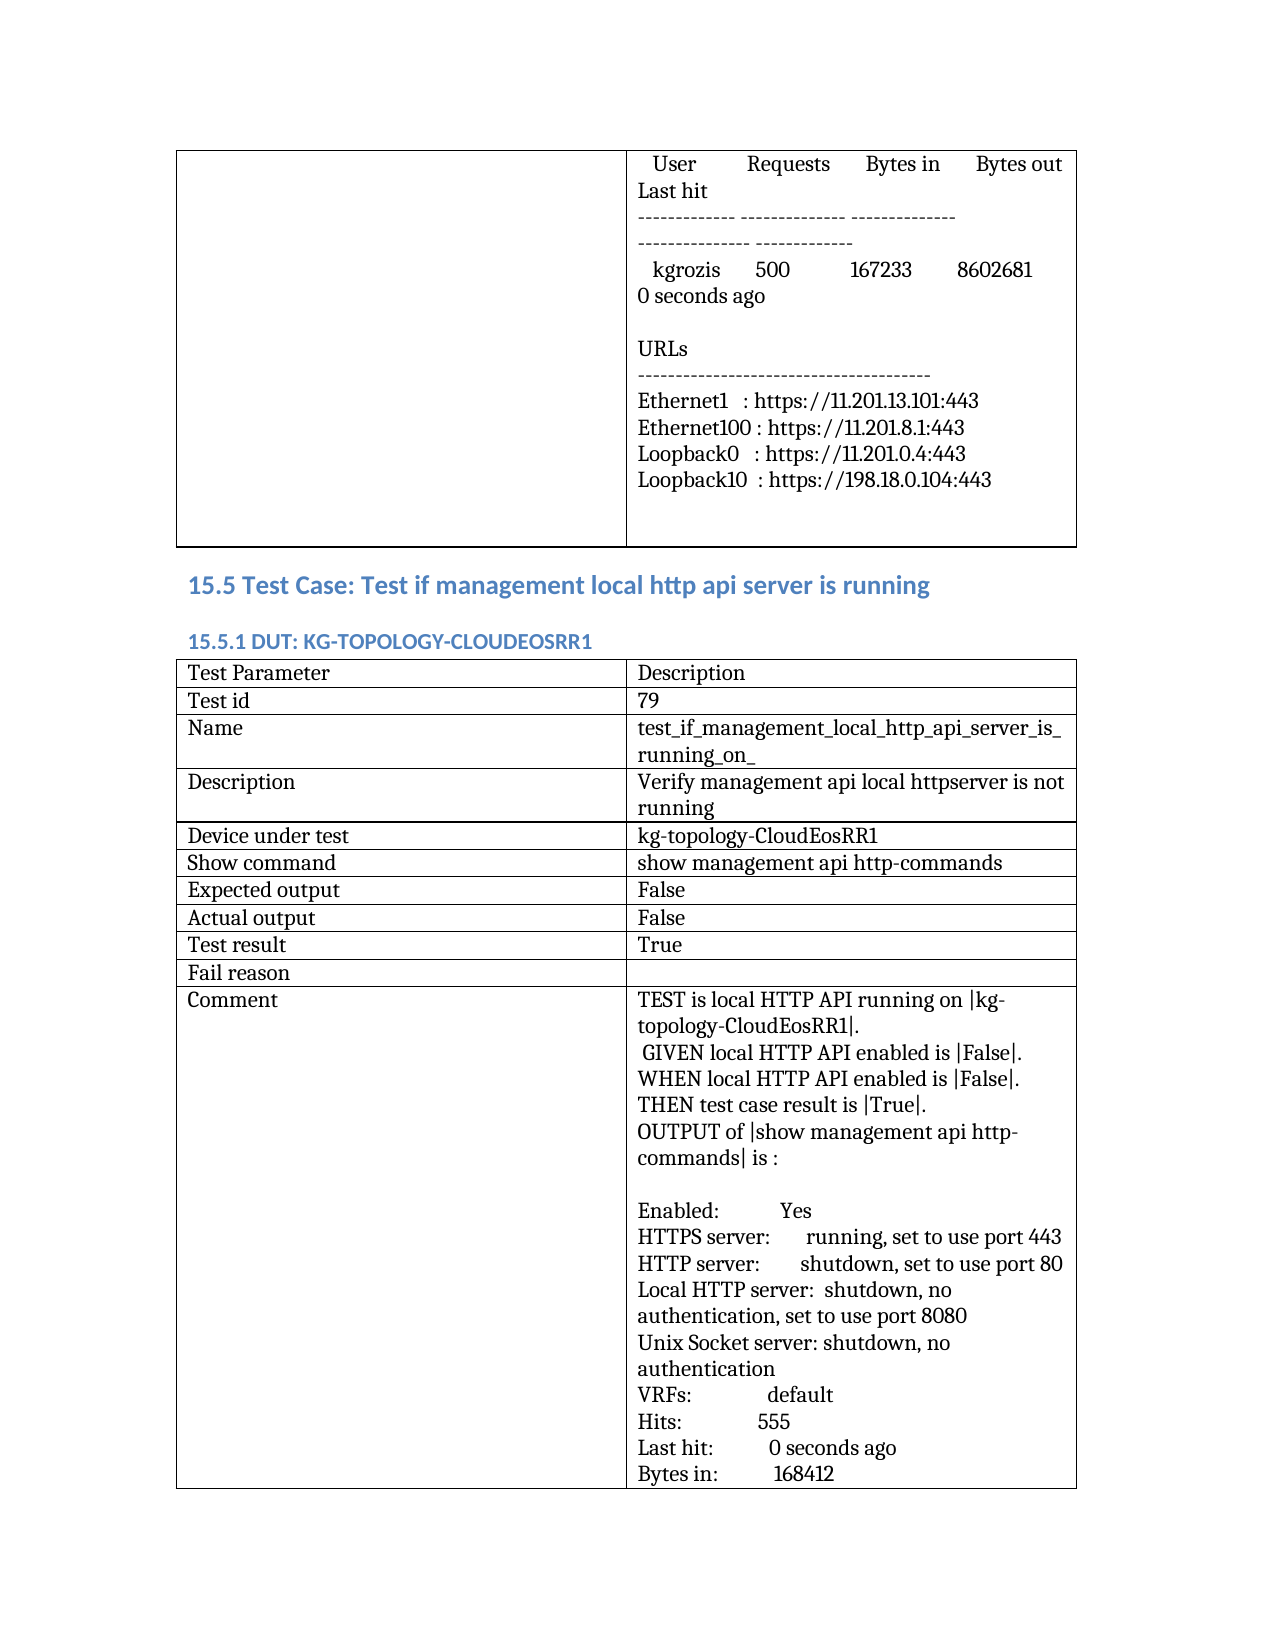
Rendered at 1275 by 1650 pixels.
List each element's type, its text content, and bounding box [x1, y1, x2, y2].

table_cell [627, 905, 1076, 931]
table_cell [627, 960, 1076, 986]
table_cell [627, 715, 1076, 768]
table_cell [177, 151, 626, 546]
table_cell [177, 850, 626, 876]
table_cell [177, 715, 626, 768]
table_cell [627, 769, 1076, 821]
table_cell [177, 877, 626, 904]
subtitle 15.5 Test Case: Test if management local http api server is running [187, 568, 1087, 601]
subtitle 15.5.1 DUT: KG-TOPOLOGY-CLOUDEOSRR1 [187, 627, 1087, 655]
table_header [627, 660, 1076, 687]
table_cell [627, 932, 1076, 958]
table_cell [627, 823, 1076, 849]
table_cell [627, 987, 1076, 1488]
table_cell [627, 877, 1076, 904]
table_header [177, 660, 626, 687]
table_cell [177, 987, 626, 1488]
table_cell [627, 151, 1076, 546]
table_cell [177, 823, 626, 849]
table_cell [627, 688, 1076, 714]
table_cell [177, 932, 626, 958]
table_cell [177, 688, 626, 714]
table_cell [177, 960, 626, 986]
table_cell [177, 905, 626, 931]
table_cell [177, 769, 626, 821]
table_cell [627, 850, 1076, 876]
